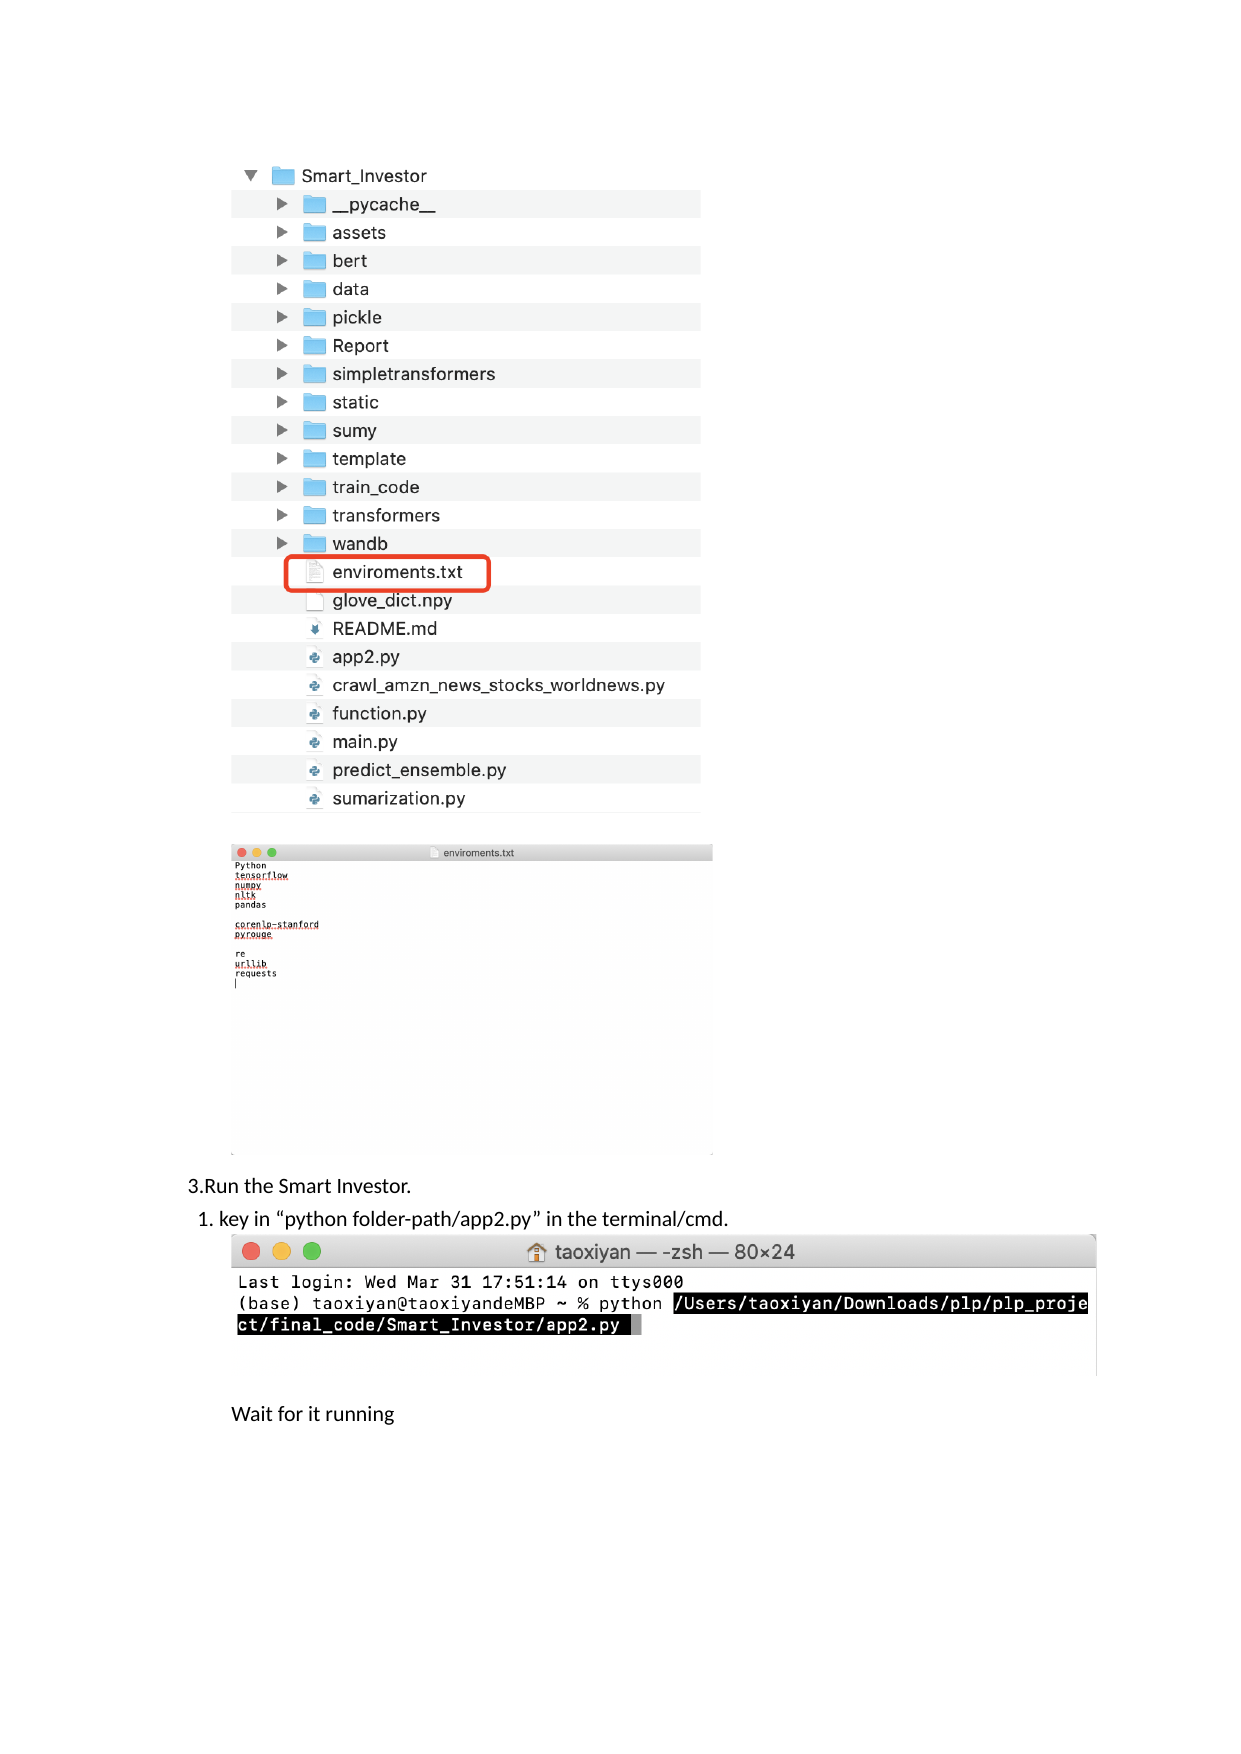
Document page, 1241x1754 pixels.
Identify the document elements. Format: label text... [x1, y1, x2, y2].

picture [231, 162, 701, 813]
picture [231, 844, 713, 1155]
text 3.Run the Smart Investor. [187, 1169, 1053, 1202]
picture [231, 1234, 1097, 1376]
text Wait for it running [187, 1397, 1053, 1429]
text 1. key in “python folder-path/app2.py” in the terminal/cmd. [187, 1202, 1053, 1234]
